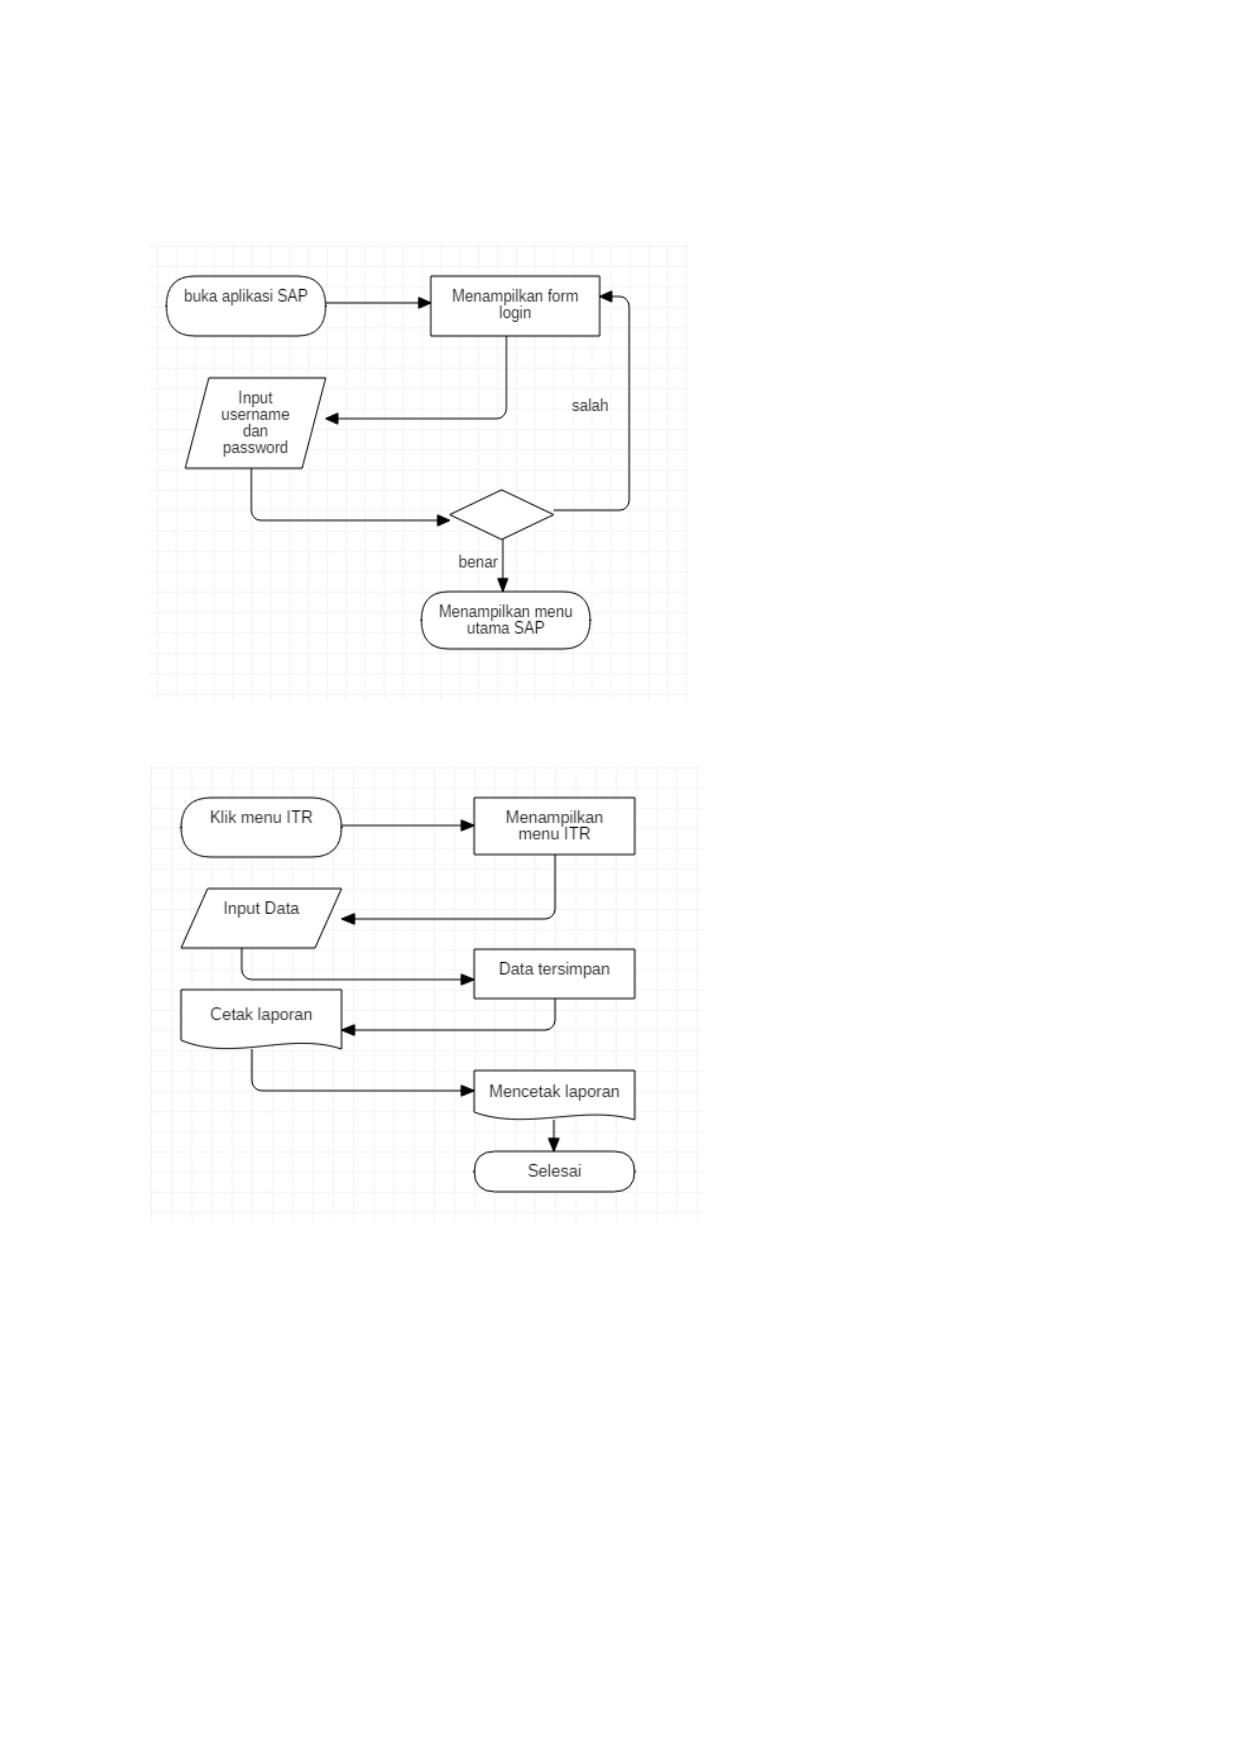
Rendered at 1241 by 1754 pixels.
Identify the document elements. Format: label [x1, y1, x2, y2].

picture [150, 766, 704, 1222]
picture [150, 243, 689, 701]
